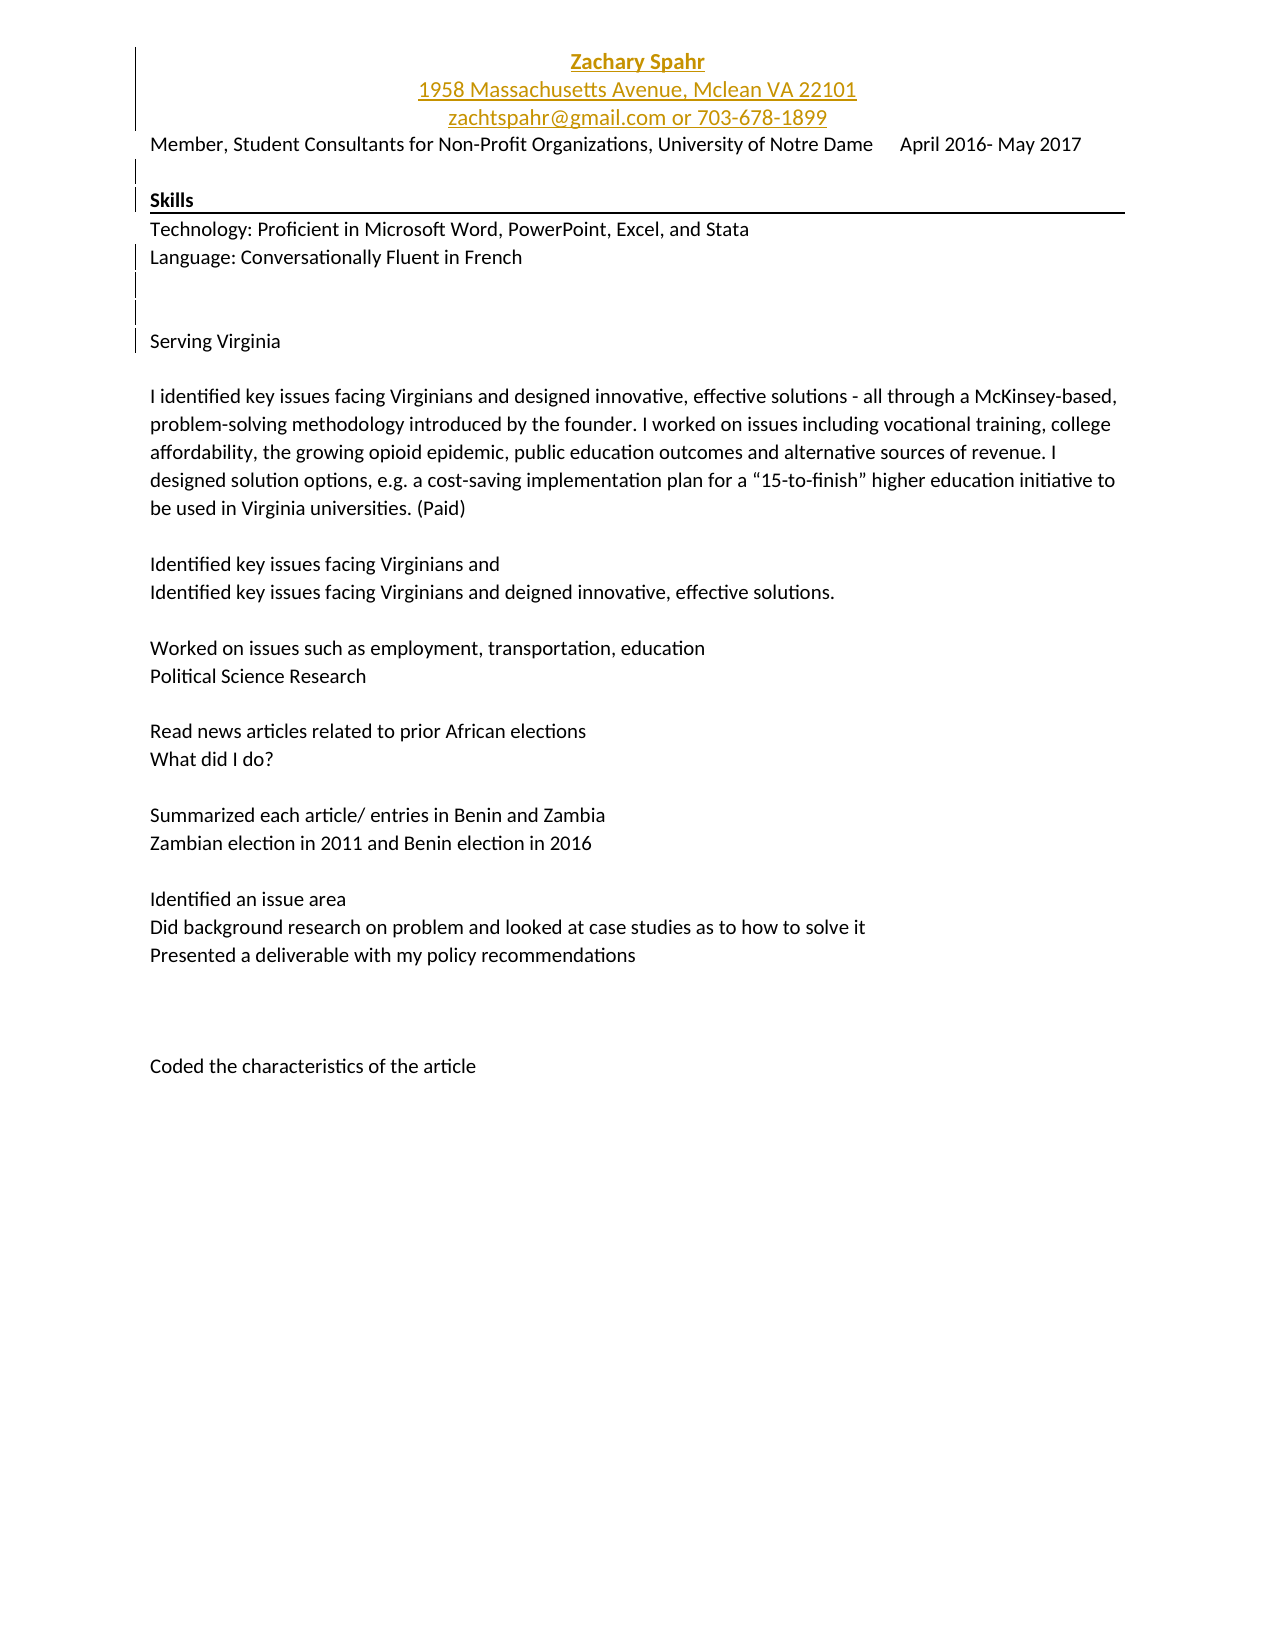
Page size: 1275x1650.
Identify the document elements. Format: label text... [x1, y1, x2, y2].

text Identified key issues facing Virginians and deigned innovative, effective solutions. [150, 579, 1125, 604]
text Read news articles related to prior African elections [150, 719, 1125, 744]
text Member, Student Consultants for Non-Profit Organizations, University of Notre Dame April 2016- May 2017 [150, 131, 1125, 156]
text Presented a deliverable with my policy recommendations [150, 942, 1125, 967]
text Political Science Research [150, 663, 1125, 688]
text Coded the characteristics of the article [150, 1054, 1125, 1079]
text Identified an issue area [150, 886, 1125, 912]
text Identified key issues facing Virginians and [150, 551, 1125, 577]
text I identified key issues facing Virginians and designed innovative, effective solutions - all through a McKinsey-based, problem-solving methodology introduced by the founder. I worked on issues including vocational training, college affordability, the growing opioid epidemic, public education outcomes and alternative sources of revenue. I designed solution options, e.g. a cost-saving implementation plan for a “15-to-finish” higher education initiative to be used in Virginia universities. (Paid) [150, 384, 1125, 521]
text Language: Conversationally Fluent in French [150, 244, 1125, 269]
text Zambian election in 2011 and Benin election in 2016 [150, 830, 1125, 856]
text Summarized each article/ entries in Benin and Zambia [150, 802, 1125, 828]
text What did I do? [150, 747, 1125, 772]
text Technology: Proficient in Microsoft Word, PowerPoint, Excel, and Stata [150, 216, 1125, 242]
text Worked on issues such as employment, transportation, education [150, 635, 1125, 660]
text Did background research on problem and looked at case studies as to how to solve it [150, 914, 1125, 939]
text Serving Virginia [150, 328, 1125, 353]
text Skills [150, 187, 1125, 212]
